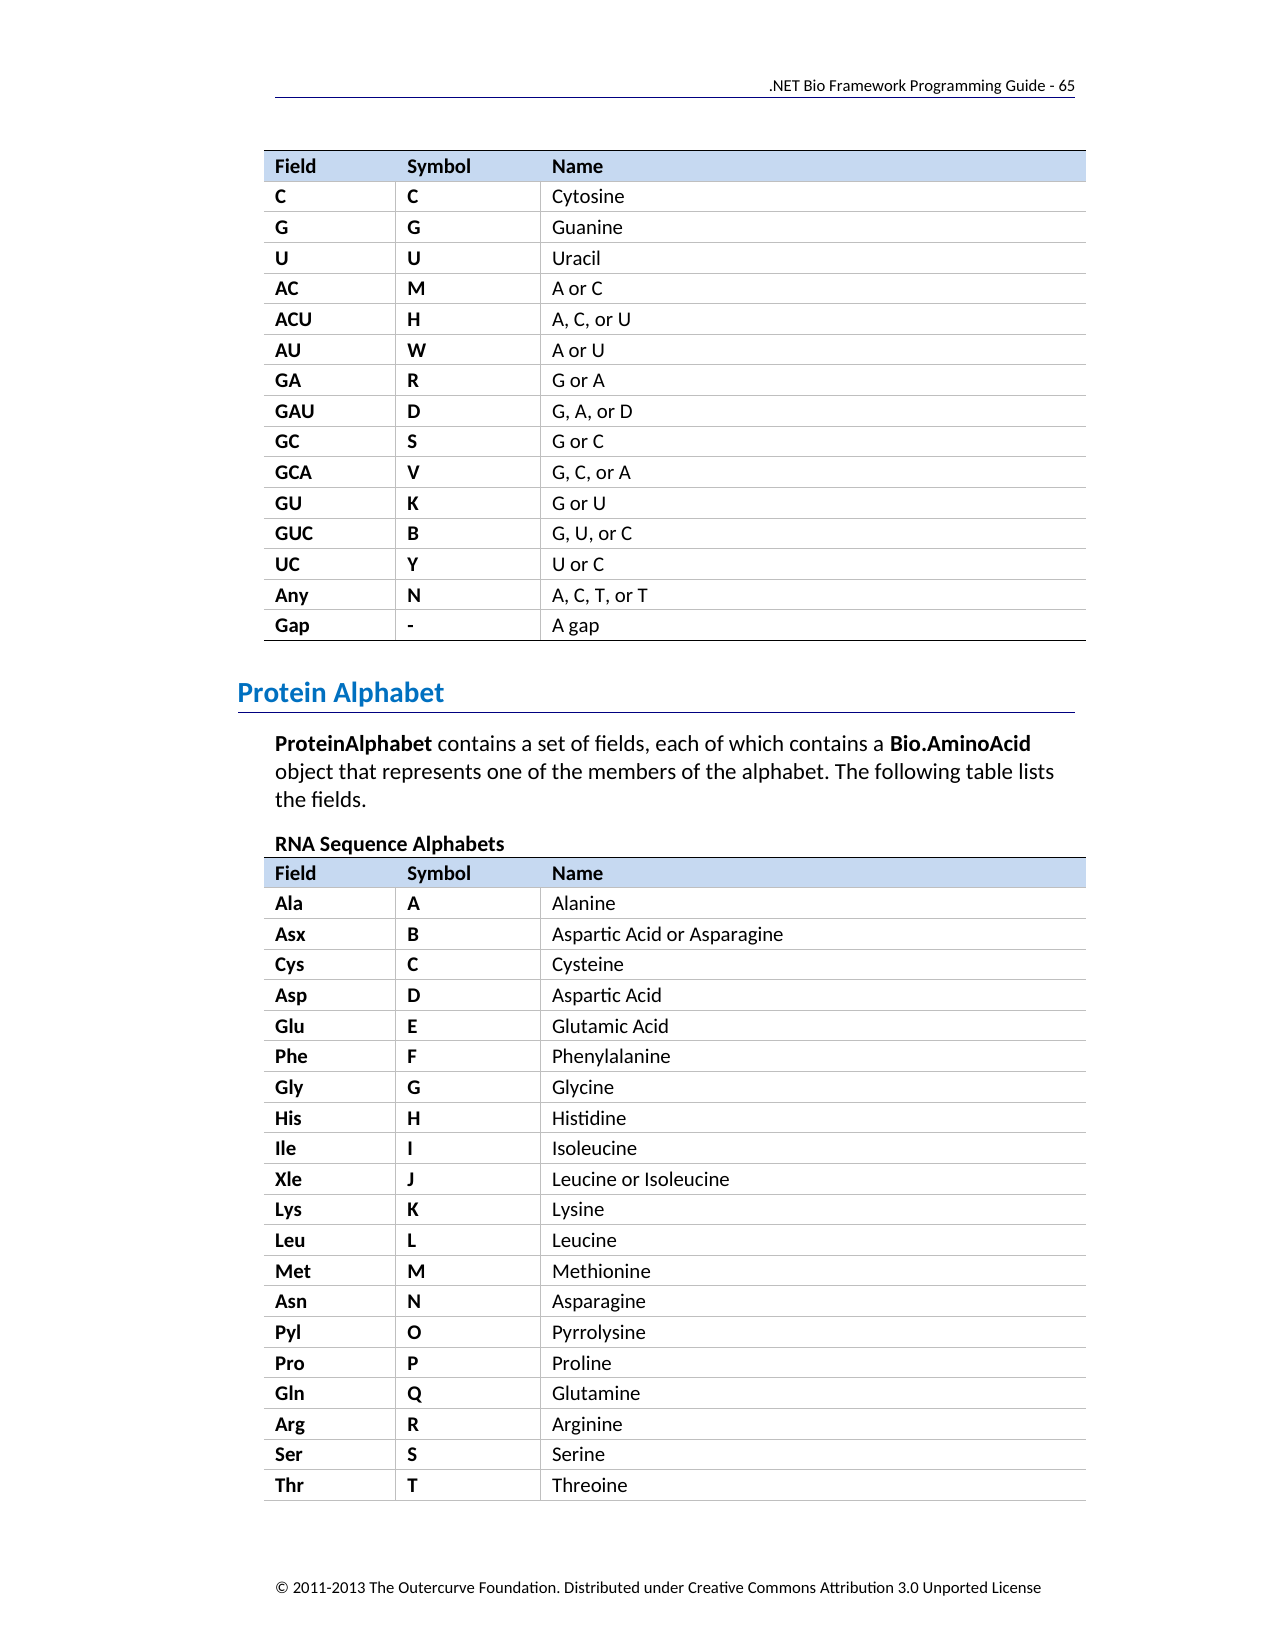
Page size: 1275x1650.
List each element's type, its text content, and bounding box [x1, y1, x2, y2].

table_cell Pyrrolysine [541, 1317, 1086, 1347]
text ProteinAlphabet contains a set of fields, each of which contains a Bio.AminoAcid object that represents one of the members of the alphabet. The following table lists the fields. [275, 729, 1075, 813]
table_header Field [264, 151, 396, 181]
table_cell W [396, 335, 540, 364]
table_cell C [264, 182, 395, 211]
table_cell B [396, 519, 540, 548]
table_cell H [396, 1103, 540, 1132]
table_cell Aspartic Acid or Asparagine [541, 919, 1086, 948]
table_cell Asn [264, 1286, 395, 1316]
table_cell Leu [264, 1225, 395, 1255]
table_cell Pro [264, 1348, 395, 1377]
table_cell Xle [264, 1164, 395, 1193]
table_cell U or C [541, 549, 1086, 579]
table_cell GA [264, 365, 395, 395]
table_cell M [396, 1256, 540, 1285]
table_cell Cytosine [541, 182, 1086, 211]
table_cell Cys [264, 950, 395, 979]
table_cell Isoleucine [541, 1133, 1086, 1163]
table_cell K [396, 488, 540, 517]
table_cell GAU [264, 396, 395, 426]
table_cell R [396, 1409, 540, 1438]
table_cell B [396, 919, 540, 948]
table_cell Met [264, 1256, 395, 1285]
table_cell L [396, 1225, 540, 1255]
table_cell A, C, T, or T [541, 580, 1086, 609]
table_cell Q [396, 1378, 540, 1408]
table_cell Y [396, 549, 540, 579]
table_header Field [264, 858, 396, 887]
table_cell Asp [264, 980, 395, 1010]
table_cell Phenylalanine [541, 1041, 1086, 1071]
table_cell G or A [541, 365, 1086, 395]
table_cell A, C, or U [541, 304, 1086, 334]
table_cell A or C [541, 274, 1086, 303]
table_cell O [396, 1317, 540, 1347]
table_cell Cysteine [541, 950, 1086, 979]
table_cell His [264, 1103, 395, 1132]
table_cell E [396, 1011, 540, 1040]
table_cell Leucine [541, 1225, 1086, 1255]
table_cell Arginine [541, 1409, 1086, 1438]
table_cell S [396, 427, 540, 456]
table_cell V [396, 457, 540, 487]
table_cell Methionine [541, 1256, 1086, 1285]
table_cell Histidine [541, 1103, 1086, 1132]
table_cell Aspartic Acid [541, 980, 1086, 1010]
table_cell J [396, 1164, 540, 1193]
table_cell ACU [264, 304, 395, 334]
table_header Symbol [396, 858, 541, 887]
table_cell U [264, 243, 395, 272]
table_cell Ile [264, 1133, 395, 1163]
table_cell Pyl [264, 1317, 395, 1347]
table_cell Asx [264, 919, 395, 948]
subtitle Protein Alphabet [237, 674, 1075, 713]
table_cell T [396, 1470, 540, 1500]
table_cell G [396, 1072, 540, 1102]
table_cell G, C, or A [541, 457, 1086, 487]
table_cell D [396, 396, 540, 426]
table_cell Uracil [541, 243, 1086, 272]
table_cell R [396, 365, 540, 395]
table_cell Glutamic Acid [541, 1011, 1086, 1040]
table_cell GUC [264, 519, 395, 548]
table_cell G or U [541, 488, 1086, 517]
table_cell Phe [264, 1041, 395, 1071]
table_cell G or C [541, 427, 1086, 456]
table_cell Glycine [541, 1072, 1086, 1102]
table_cell Lysine [541, 1195, 1086, 1224]
table_cell GC [264, 427, 395, 456]
table_cell Glutamine [541, 1378, 1086, 1408]
table_cell N [396, 580, 540, 609]
table_cell Alanine [541, 888, 1086, 918]
table_cell Proline [541, 1348, 1086, 1377]
table_cell I [396, 1133, 540, 1163]
table_cell F [396, 1041, 540, 1071]
table_cell Any [264, 580, 395, 609]
table_cell A gap [541, 610, 1086, 640]
table_cell M [396, 274, 540, 303]
table_cell Gln [264, 1378, 395, 1408]
table_cell Lys [264, 1195, 395, 1224]
table_cell H [396, 304, 540, 334]
table_cell Gly [264, 1072, 395, 1102]
table_header Name [541, 858, 1086, 887]
table_cell Leucine or Isoleucine [541, 1164, 1086, 1193]
table_cell Guanine [541, 212, 1086, 242]
table_cell Serine [541, 1440, 1086, 1469]
text RNA Sequence Alphabets [275, 830, 1075, 857]
table_cell D [396, 980, 540, 1010]
table_header Symbol [396, 151, 541, 181]
table_cell Arg [264, 1409, 395, 1438]
table_cell A or U [541, 335, 1086, 364]
table_cell G [264, 212, 395, 242]
table_cell UC [264, 549, 395, 579]
table_cell Threoine [541, 1470, 1086, 1500]
table_cell P [396, 1348, 540, 1377]
table_cell Ala [264, 888, 395, 918]
table_cell G, U, or C [541, 519, 1086, 548]
table_cell AU [264, 335, 395, 364]
table_cell Gap [264, 610, 395, 640]
table_cell - [396, 610, 540, 640]
table_cell Thr [264, 1470, 395, 1500]
table_cell GU [264, 488, 395, 517]
table_cell C [396, 950, 540, 979]
table_cell GCA [264, 457, 395, 487]
table_header Name [541, 151, 1086, 181]
table_cell Ser [264, 1440, 395, 1469]
table_cell C [396, 182, 540, 211]
table_cell K [396, 1195, 540, 1224]
table_cell Glu [264, 1011, 395, 1040]
table_cell G, A, or D [541, 396, 1086, 426]
table_cell N [396, 1286, 540, 1316]
table_cell Asparagine [541, 1286, 1086, 1316]
table_cell S [396, 1440, 540, 1469]
table_cell G [396, 212, 540, 242]
table_cell U [396, 243, 540, 272]
table_cell AC [264, 274, 395, 303]
table_cell A [396, 888, 540, 918]
